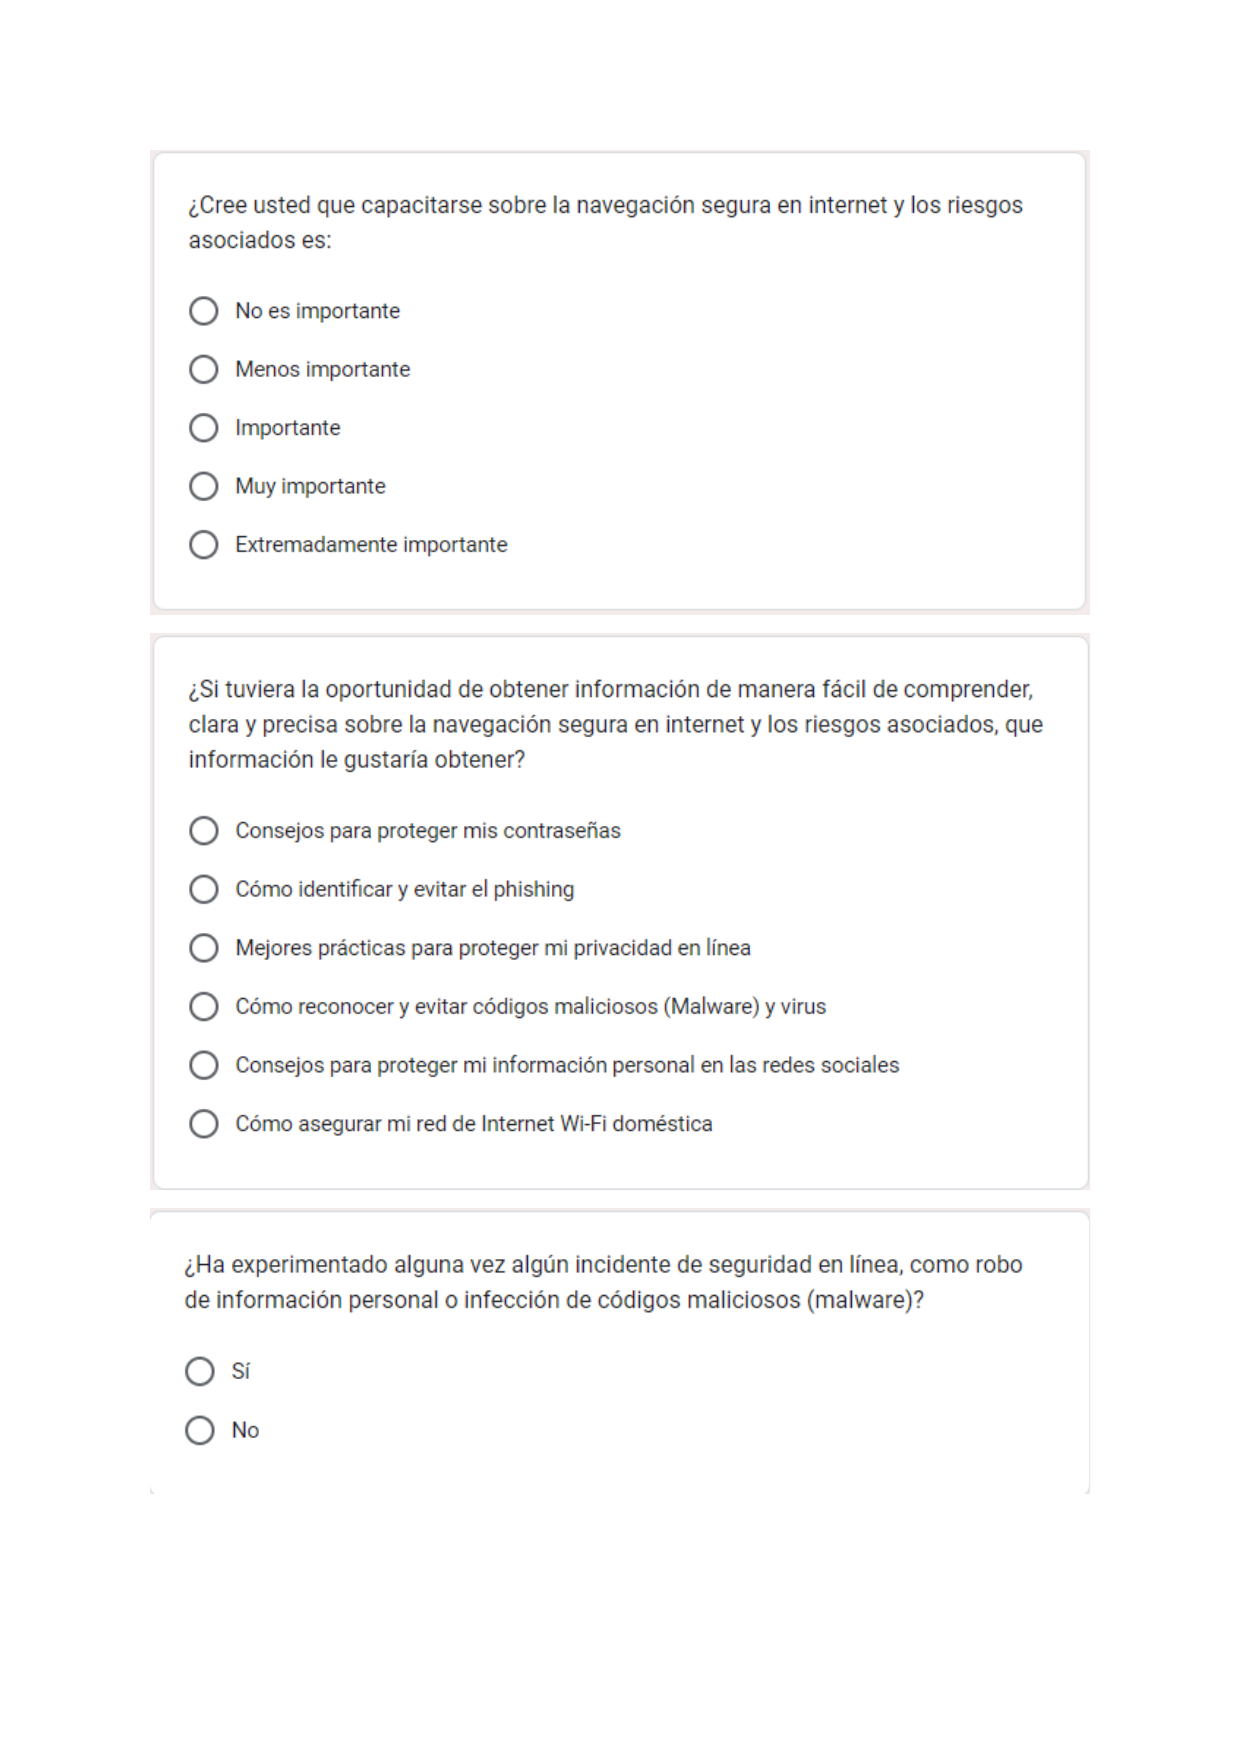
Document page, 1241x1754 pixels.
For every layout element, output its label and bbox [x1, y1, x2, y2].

picture [150, 1208, 1091, 1494]
picture [150, 633, 1091, 1190]
picture [150, 150, 1091, 615]
